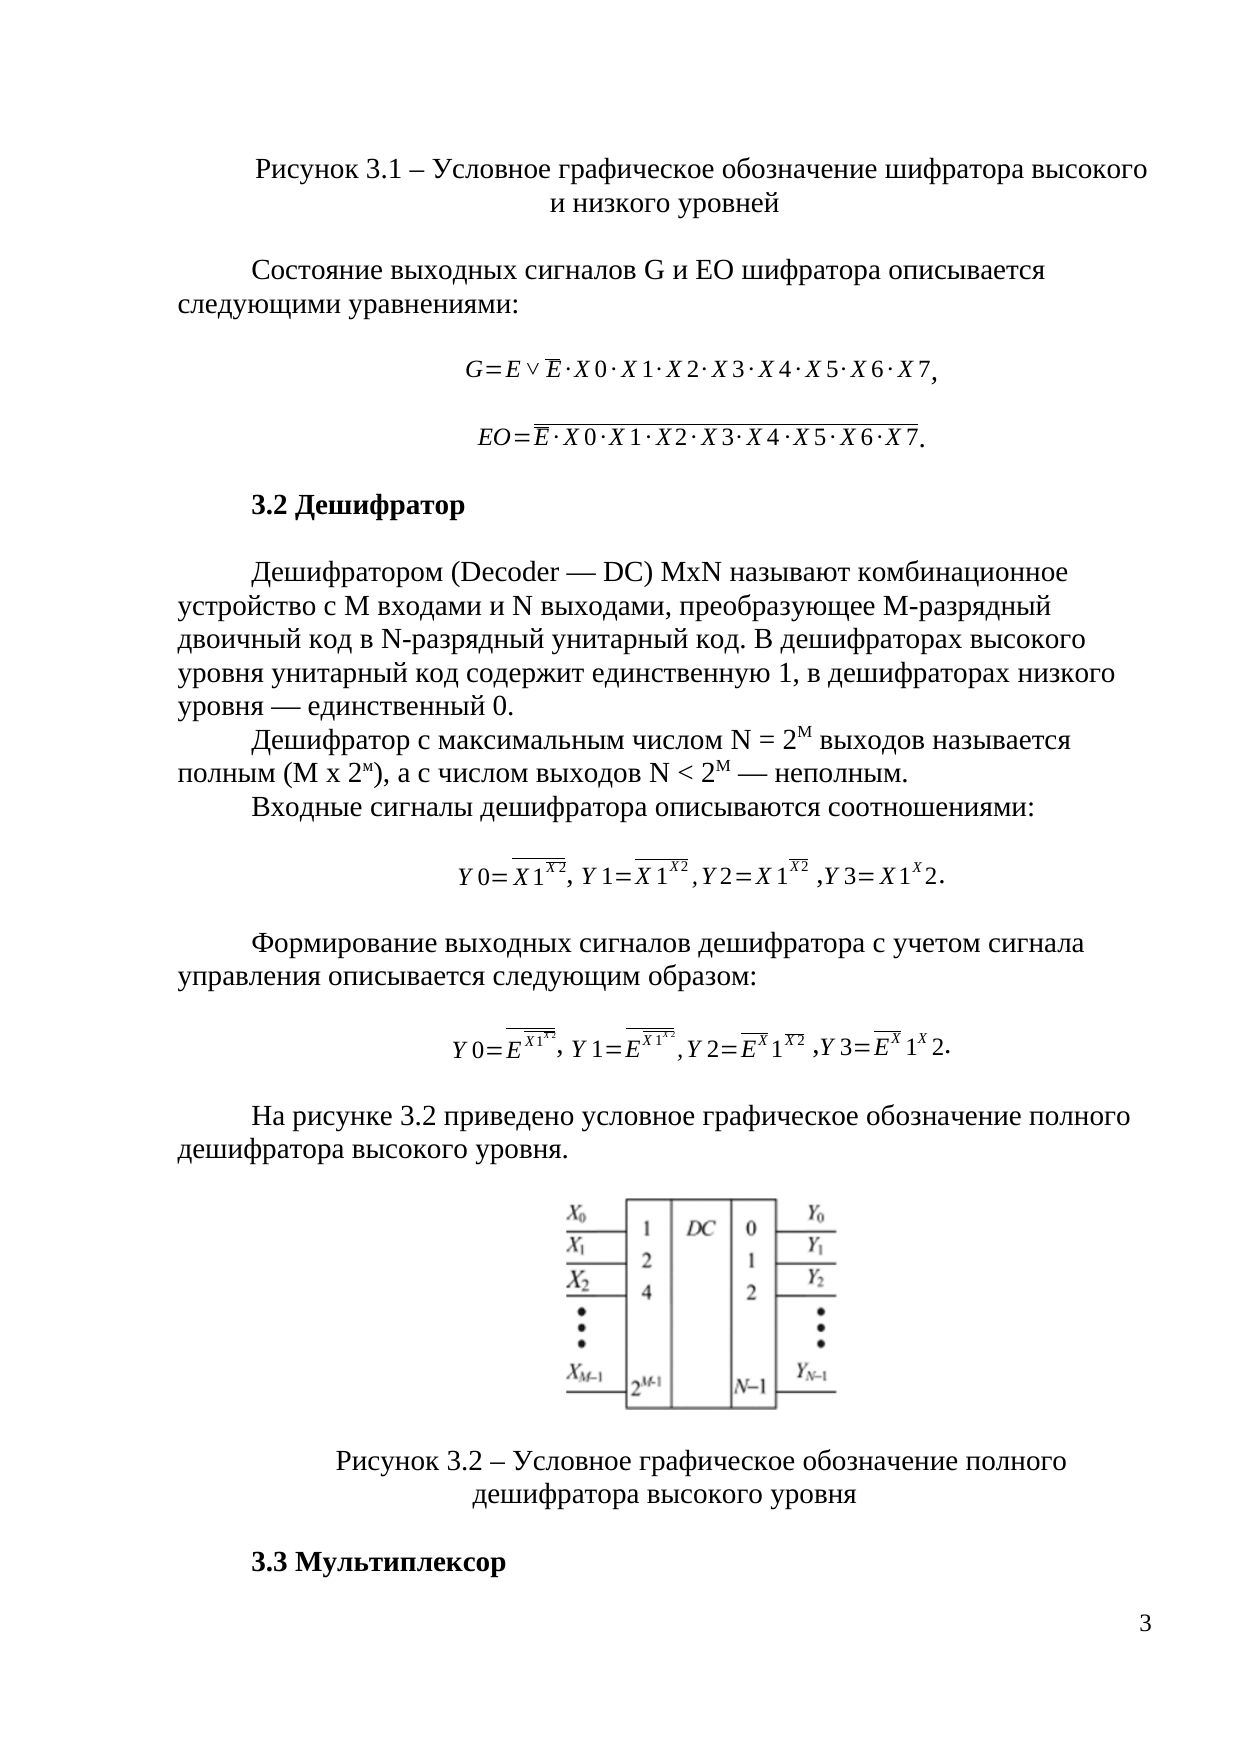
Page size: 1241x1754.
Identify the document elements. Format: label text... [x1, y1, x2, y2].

text , [177, 353, 1152, 386]
text Дешифратором (Decoder — DC) MxN называют комбинационное устройство с М входами и N выходами, преобразующее М-разрядный двоичный код в N-разрядный унитарный код. В дешифраторах высокого уровня унитарный код содержит единственную 1, в дешифраторах низкого уровня — единственный 0. [177, 554, 1152, 722]
picture [566, 1198, 837, 1410]
text Рисунок 3.1 – Условное графическое обозначение шифратора высокого и низкого уровней [177, 152, 1152, 219]
text Формирование выходных сигналов дешифратора с учетом сигнала управления описывается следующим образом: [177, 925, 1152, 992]
text Входные сигналы дешифратора описываются соотношениями: [177, 789, 1152, 822]
text , ,. [177, 856, 1152, 891]
text Дешифратор с максимальным числом N = 2M выходов называется полным (М х 2м), а с числом выходов N < 2M — неполным. [177, 722, 1152, 789]
list 3.3 Мультиплексор [177, 1544, 1152, 1577]
text . [177, 420, 1152, 453]
text Состояние выходных сигналов G и EO шифратора описывается следующими уравнениями: [177, 252, 1152, 319]
text Рисунок 3.2 – Условное графическое обозначение полного дешифратора высокого уровня [177, 1443, 1152, 1510]
text На рисунке 3.2 приведено условное графическое обозначение полного дешифратора высокого уровня. [177, 1098, 1152, 1165]
text , ,. [177, 1025, 1152, 1064]
list 3.2 Дешифратор [177, 487, 1152, 521]
